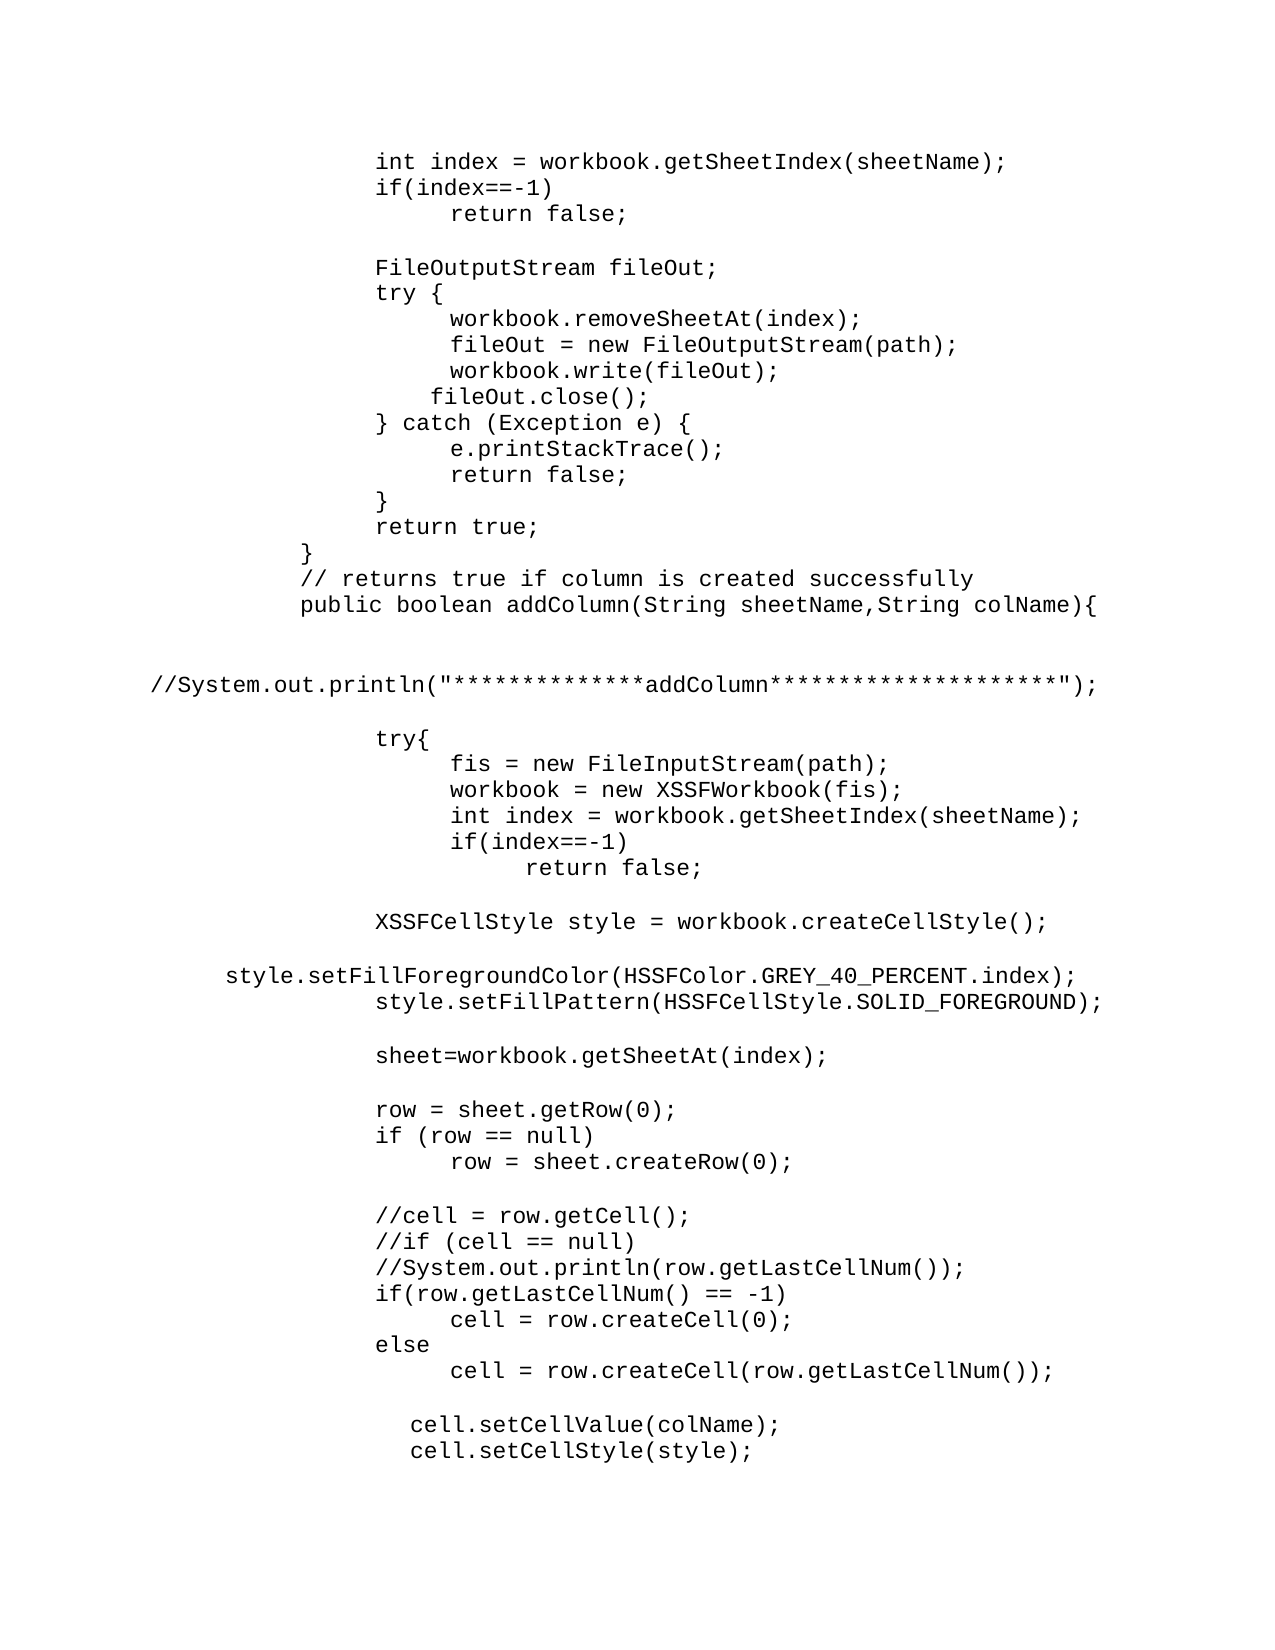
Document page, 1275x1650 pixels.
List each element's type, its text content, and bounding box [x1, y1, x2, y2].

text cell = row.createCell(0); [150, 1308, 1125, 1334]
text int index = workbook.getSheetIndex(sheetName); [150, 805, 1125, 831]
text fileOut = new FileOutputStream(path); [150, 334, 1125, 359]
text //System.out.println(row.getLastCellNum()); [150, 1256, 1125, 1282]
text //System.out.println("**************addColumn*********************"); [150, 619, 1125, 699]
text XSSFCellStyle style = workbook.createCellStyle(); [150, 911, 1125, 936]
text row = sheet.getRow(0); [150, 1098, 1125, 1124]
text int index = workbook.getSheetIndex(sheetName); [150, 150, 1125, 176]
text } [150, 541, 1125, 567]
text try{ [150, 727, 1125, 753]
text } [150, 489, 1125, 515]
text style.setFillPattern(HSSFCellStyle.SOLID_FOREGROUND); [150, 990, 1125, 1016]
text public boolean addColumn(String sheetName,String colName){ [150, 593, 1125, 619]
text if(index==-1) [150, 176, 1125, 202]
text if(row.getLastCellNum() == -1) [150, 1282, 1125, 1308]
text fis = new FileInputStream(path); [150, 753, 1125, 779]
text if (row == null) [150, 1124, 1125, 1150]
text if(index==-1) [150, 831, 1125, 857]
text style.setFillForegroundColor(HSSFColor.GREY_40_PERCENT.index); [150, 936, 1125, 990]
text workbook.removeSheetAt(index); [150, 308, 1125, 334]
text e.printStackTrace(); [150, 437, 1125, 463]
text cell = row.createCell(row.getLastCellNum()); [150, 1360, 1125, 1386]
text cell.setCellValue(colName); [150, 1414, 1125, 1440]
text //if (cell == null) [150, 1230, 1125, 1256]
text else [150, 1334, 1125, 1360]
text return false; [150, 463, 1125, 489]
text } catch (Exception e) { [150, 411, 1125, 437]
text row = sheet.createRow(0); [150, 1150, 1125, 1176]
text FileOutputStream fileOut; [150, 256, 1125, 282]
text return false; [150, 202, 1125, 228]
text workbook.write(fileOut); [150, 359, 1125, 386]
text try { [150, 282, 1125, 308]
text return false; [150, 857, 1125, 882]
text sheet=workbook.getSheetAt(index); [150, 1044, 1125, 1070]
text //cell = row.getCell(); [150, 1204, 1125, 1230]
text // returns true if column is created successfully [150, 567, 1125, 593]
text fileOut.close(); [150, 386, 1125, 411]
text workbook = new XSSFWorkbook(fis); [150, 779, 1125, 805]
text return true; [150, 515, 1125, 541]
text cell.setCellStyle(style); [150, 1440, 1125, 1466]
